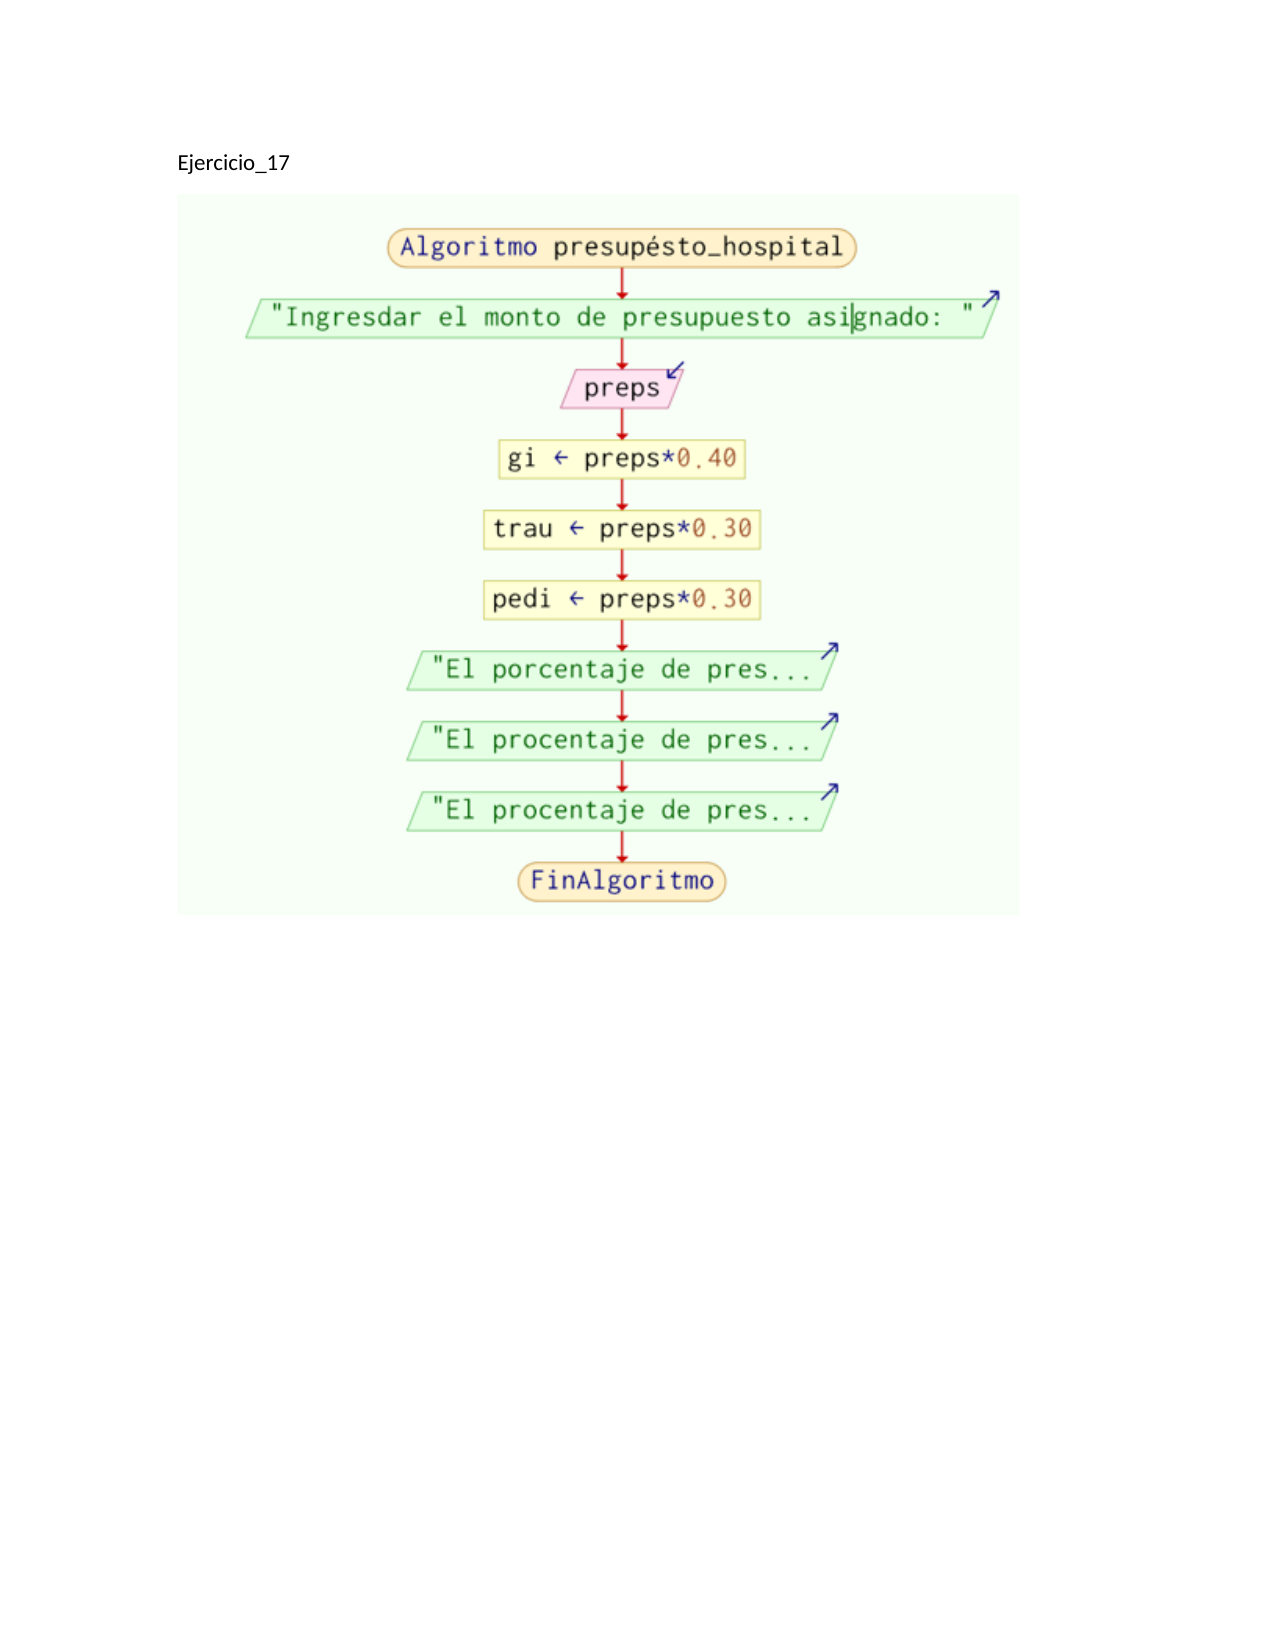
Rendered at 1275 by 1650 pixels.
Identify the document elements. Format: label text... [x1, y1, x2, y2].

text Ejercicio_17 [177, 148, 1098, 176]
picture [177, 194, 1020, 915]
